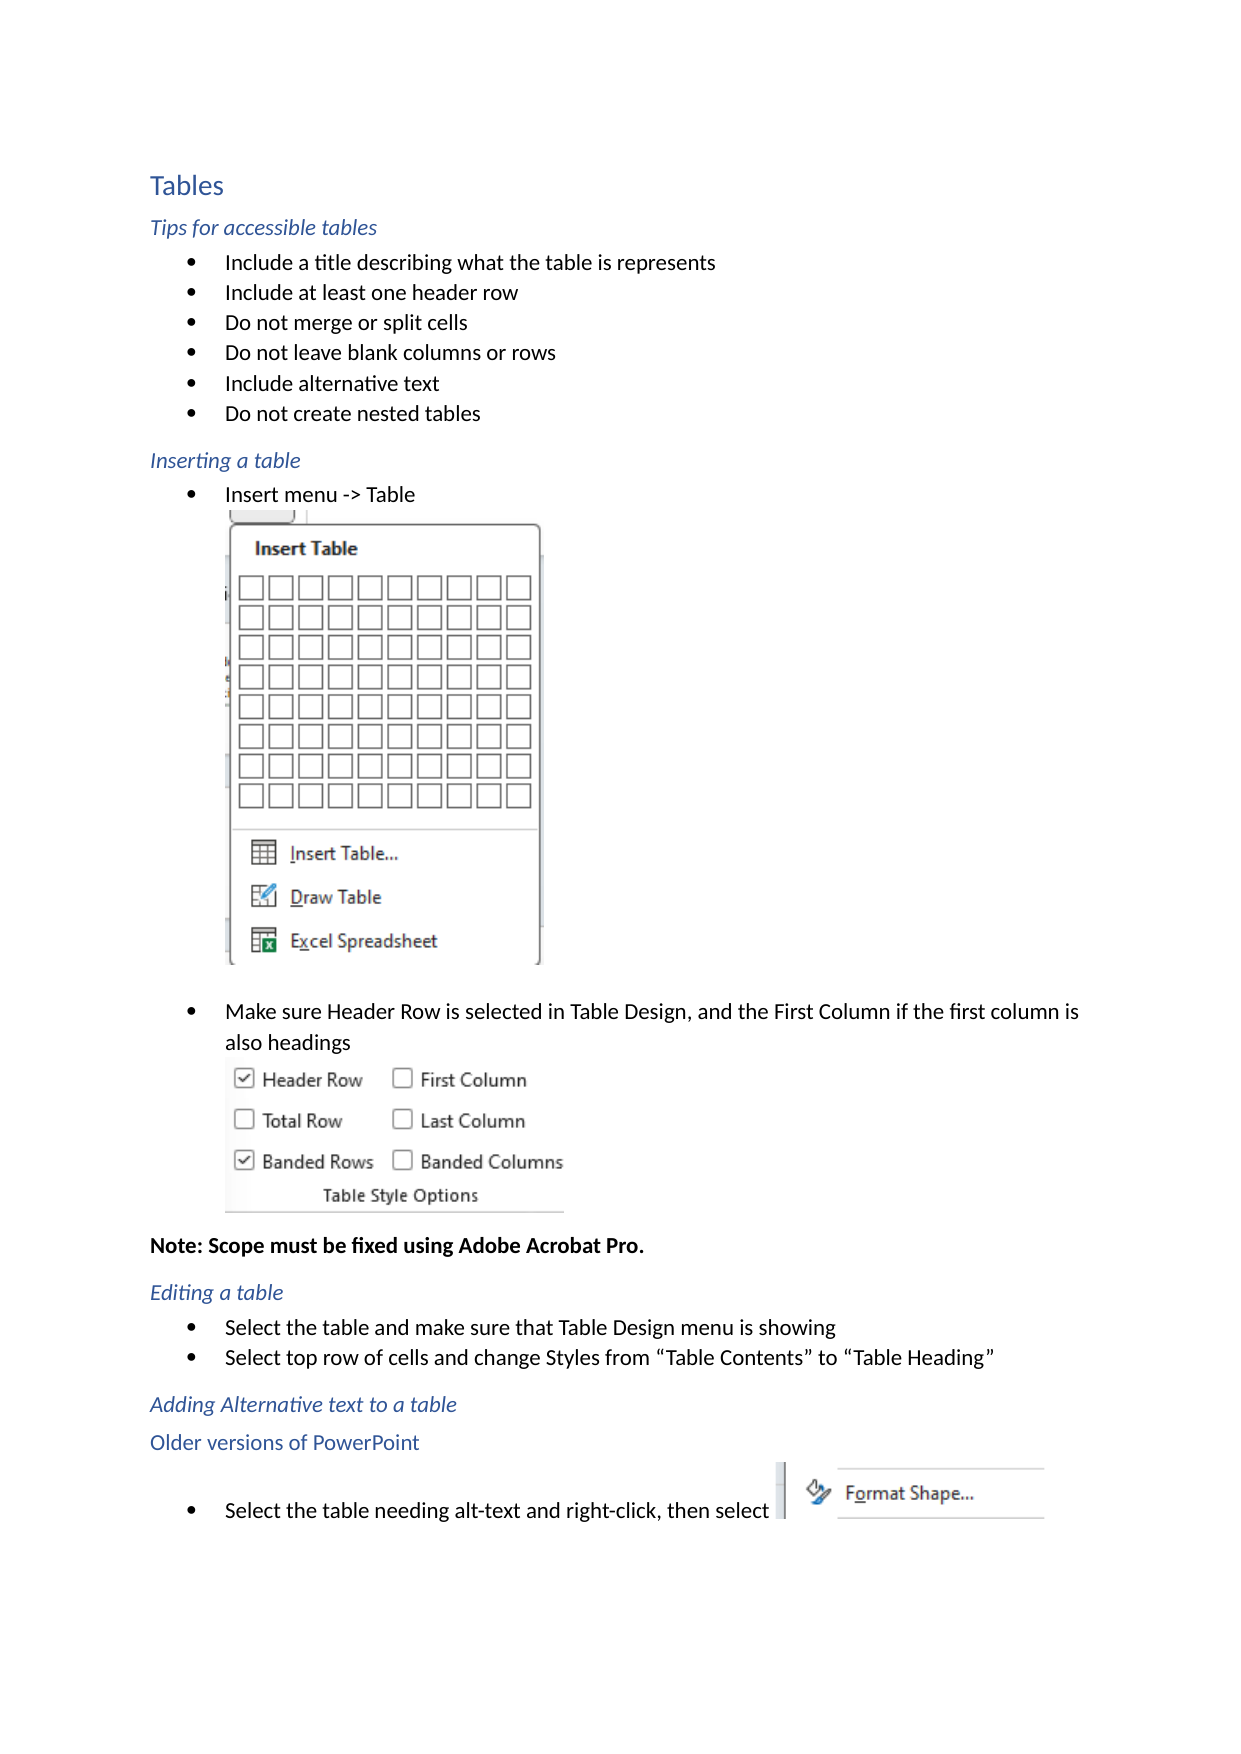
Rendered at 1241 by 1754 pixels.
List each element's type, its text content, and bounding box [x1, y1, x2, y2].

subtitle Tables [150, 167, 1090, 202]
list Select the table and make sure that Table Design menu is showing [187, 1313, 1090, 1341]
picture [225, 1057, 564, 1213]
list Include alternative text [187, 369, 1090, 397]
subtitle Editing a table [150, 1278, 1090, 1306]
list Do not create nested tables [187, 399, 1090, 427]
subtitle Older versions of PowerPoint [150, 1428, 1090, 1456]
list Include at least one header row [187, 278, 1090, 306]
subtitle Inserting a table [150, 446, 1090, 474]
subtitle Adding Alternative text to a table [150, 1390, 1090, 1418]
picture [225, 510, 544, 965]
list Do not merge or split cells [187, 308, 1090, 336]
list Do not leave blank columns or rows [187, 338, 1090, 366]
list Select top row of cells and change Styles from “Table Contents” to “Table Heading” [187, 1343, 1090, 1371]
picture [775, 1462, 1045, 1519]
list Insert menu -> Table [187, 480, 1090, 508]
text Note: Scope must be fixed using Adobe Acrobat Pro. [150, 1231, 1090, 1259]
list Make sure Header Row is selected in Table Design, and the First Column if the first column is also headings [187, 997, 1090, 1056]
list Include a title describing what the table is represents [187, 248, 1090, 276]
subtitle Tips for accessible tables [150, 213, 1090, 241]
